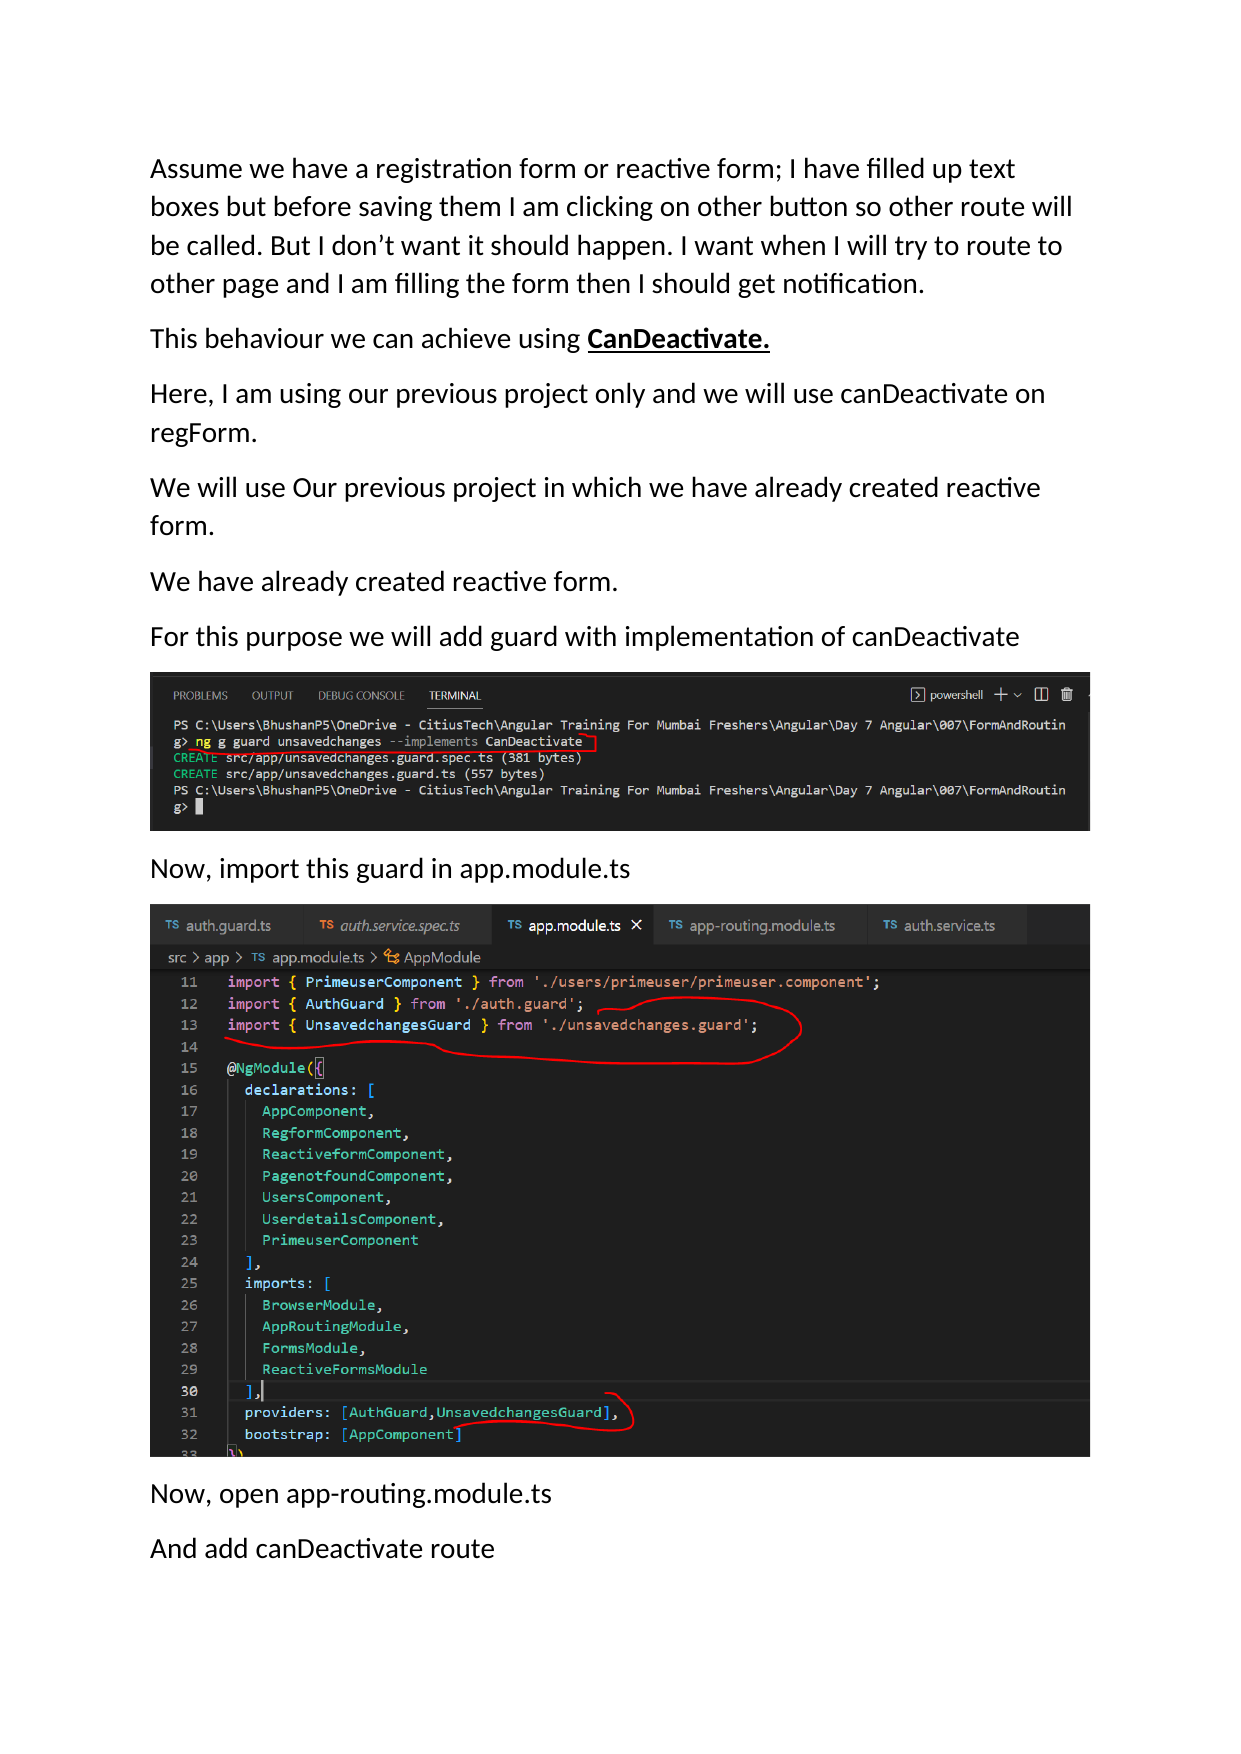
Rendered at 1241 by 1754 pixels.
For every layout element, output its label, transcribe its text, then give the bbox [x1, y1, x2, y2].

text And add canDeactivate route [150, 1531, 1090, 1566]
text Here, I am using our previous project only and we will use canDeactivate on regForm. [150, 376, 1090, 449]
text This behaviour we can achieve using CanDeactivate. [150, 320, 1090, 356]
text Assume we have a registration form or reactive form; I have filled up text boxes but before saving them I am clicking on other button so other route will be called. But I don’t want it should happen. I want when I will try to route to other page and I am filling the form then I should get notification. [150, 150, 1090, 301]
text Now, open app-routing.module.ts [150, 1476, 1090, 1511]
picture [150, 904, 1091, 1457]
picture [150, 672, 1091, 831]
text Now, import this guard in app.module.ts [150, 850, 1090, 885]
text We will use Our previous project in which we have already created reactive form. [150, 469, 1090, 543]
text For this purpose we will add guard with implementation of canDeactivate [150, 618, 1090, 653]
text We have already created reactive form. [150, 563, 1090, 598]
